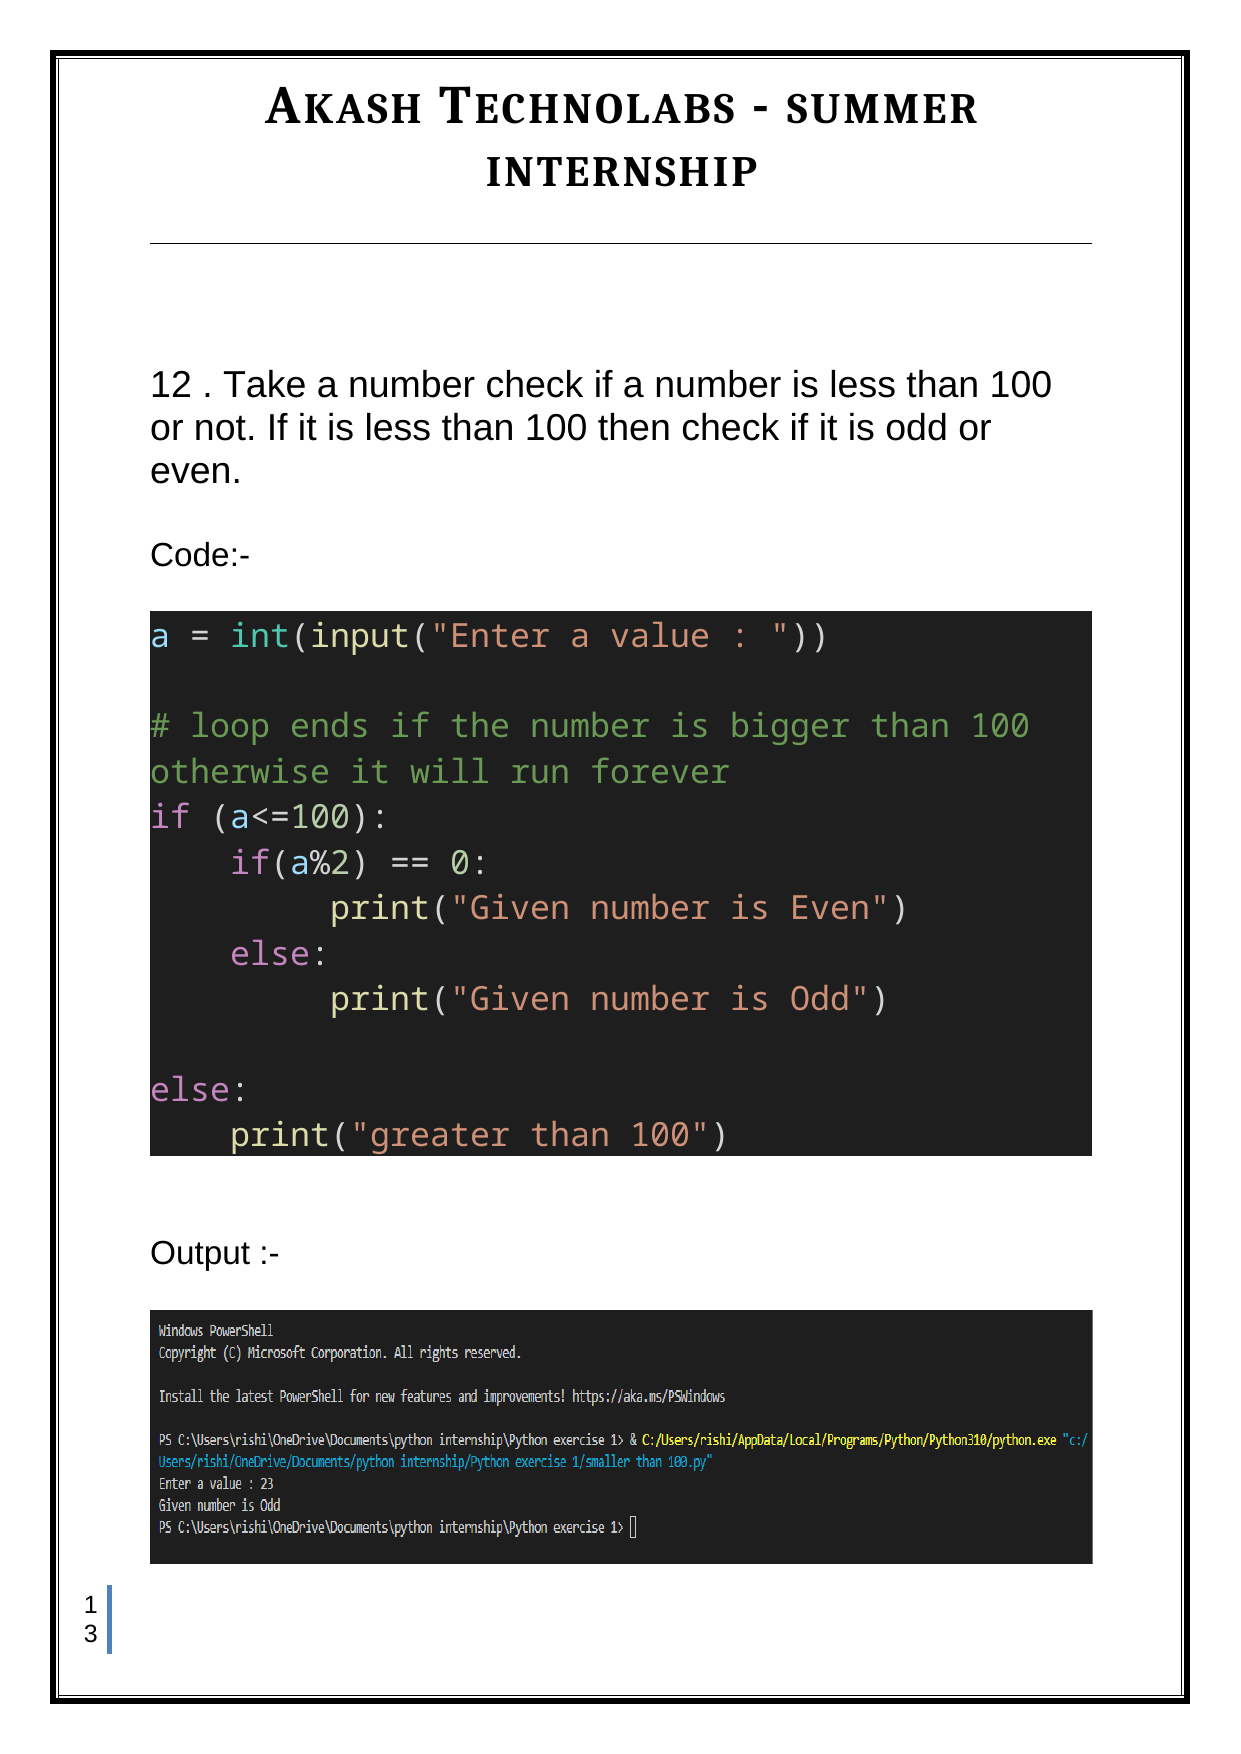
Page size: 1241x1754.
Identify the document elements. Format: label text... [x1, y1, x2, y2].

text print("greater than 100") [150, 1111, 1092, 1156]
text # loop ends if the number is bigger than 100 otherwise it will run forever [150, 702, 1092, 793]
text 12 . Take a number check if a number is less than 100 or not. If it is less than 100 then check if it is odd or even. [150, 362, 1092, 491]
text else: [150, 1066, 1092, 1111]
text if(a%2) == 0: [150, 838, 1092, 884]
text Output :- [150, 1233, 1092, 1272]
text print("Given number is Odd") [150, 975, 1092, 1020]
text Code:- [150, 534, 1092, 573]
picture [150, 1310, 1093, 1564]
text print("Given number is Even") [150, 884, 1092, 929]
text a = int(input("Enter a value : ")) [150, 611, 1092, 657]
text else: [150, 929, 1092, 975]
text if (a<=100): [150, 793, 1092, 838]
